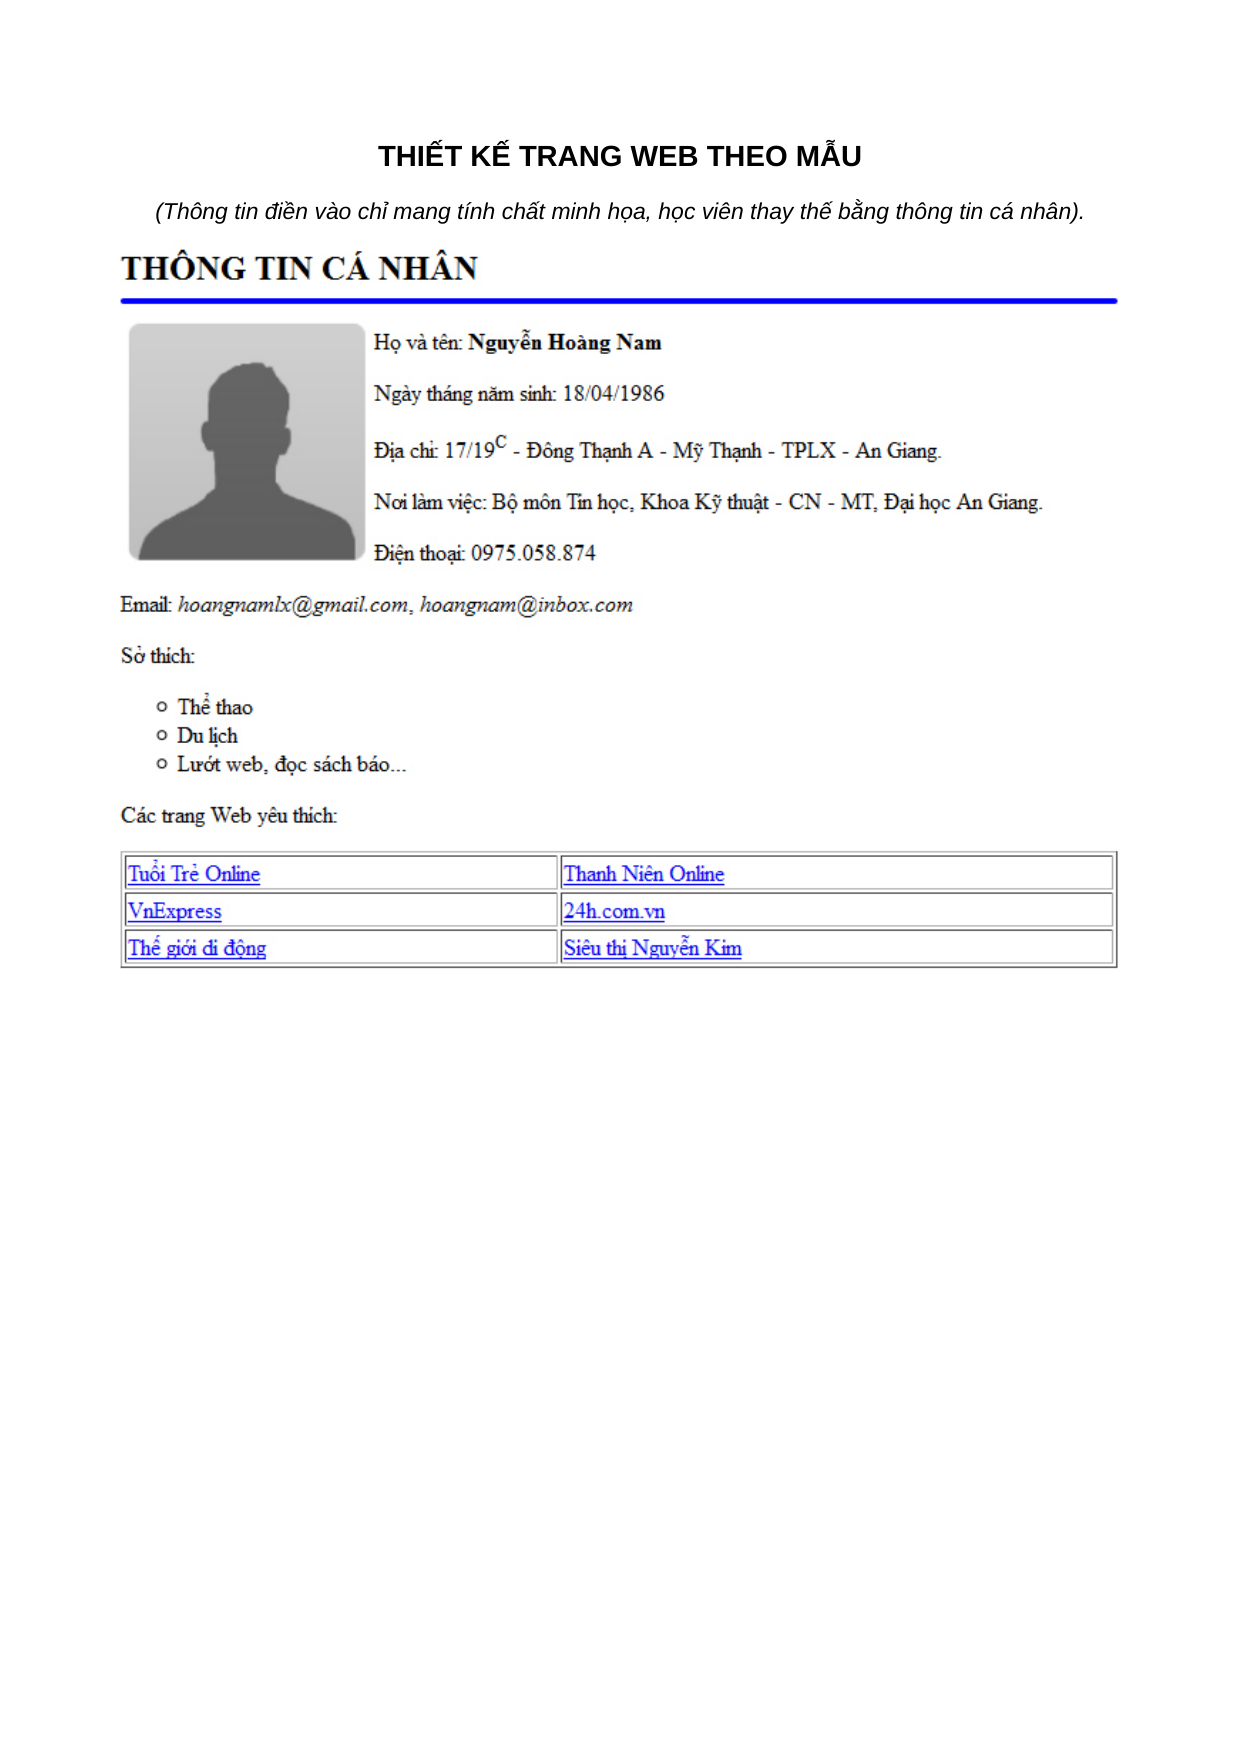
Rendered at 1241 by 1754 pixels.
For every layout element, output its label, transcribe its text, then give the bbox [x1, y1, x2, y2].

picture [118, 241, 1122, 971]
text THIẾT KẾ TRANG WEB THEO MẪU [118, 139, 1122, 172]
text (Thông tin điền vào chỉ mang tính chất minh họa, học viên thay thế bằng thông tin cá nhân). [118, 198, 1122, 225]
